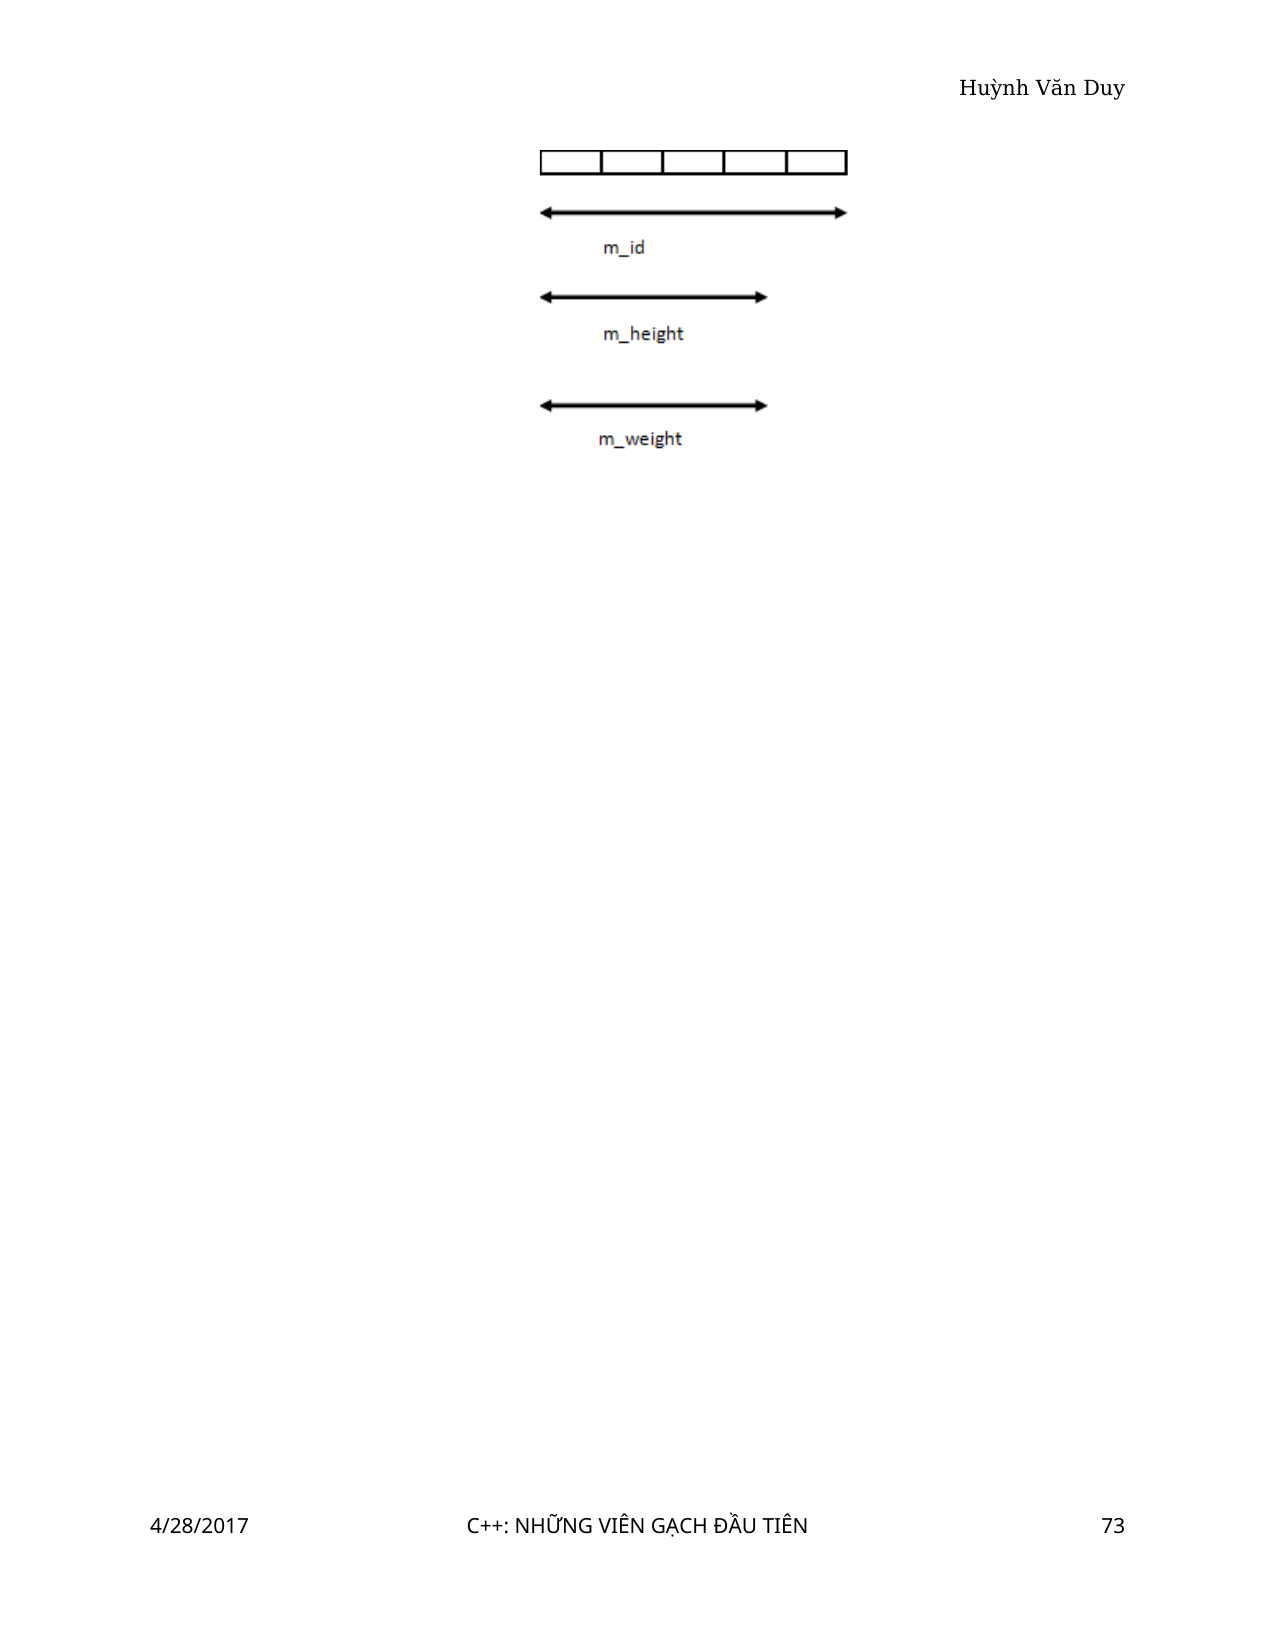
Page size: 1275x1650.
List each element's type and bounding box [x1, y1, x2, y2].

picture [539, 150, 848, 450]
